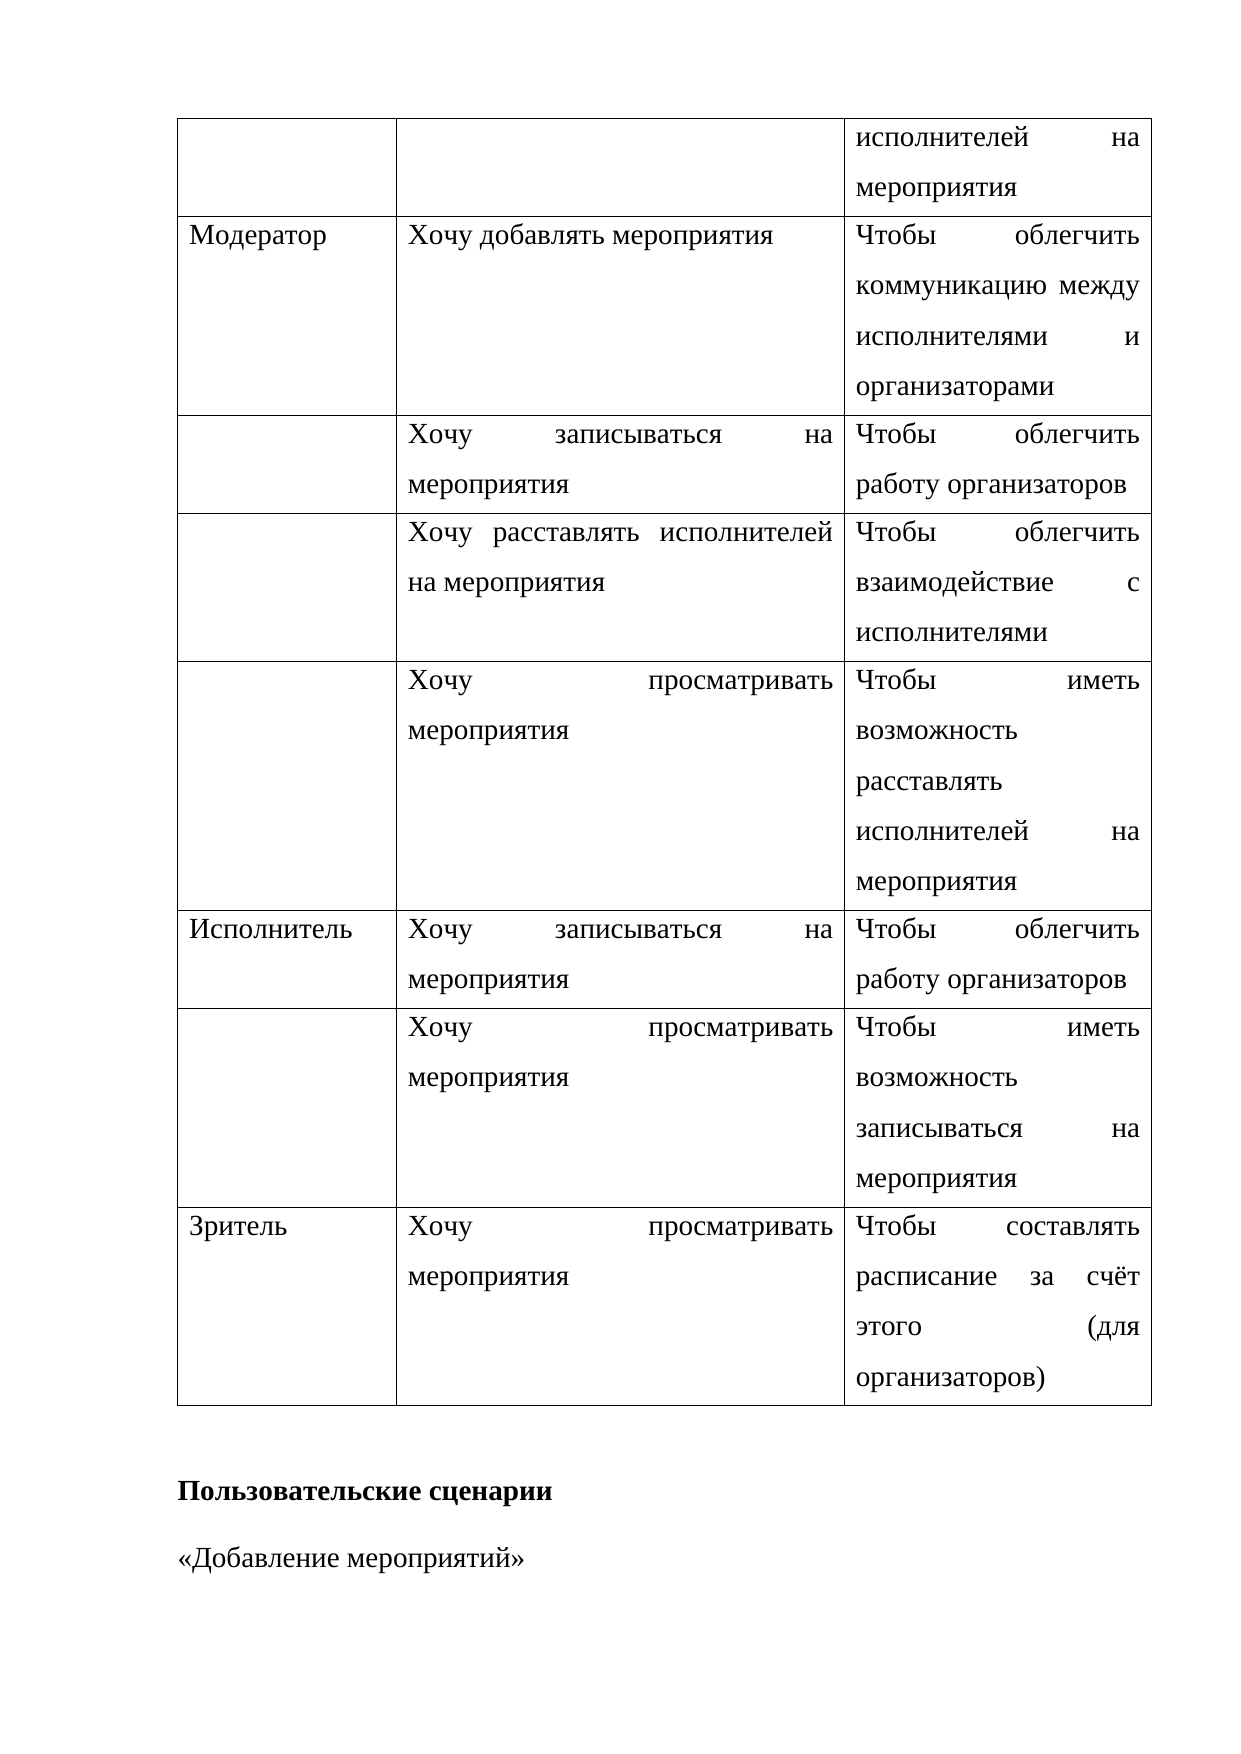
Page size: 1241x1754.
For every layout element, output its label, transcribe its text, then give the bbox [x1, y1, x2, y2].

table_cell [178, 416, 396, 513]
table_cell Хочу просматривать мероприятия [397, 1208, 844, 1405]
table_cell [845, 119, 1151, 216]
table_cell Чтобы облегчить работу организаторов [845, 911, 1151, 1008]
table_cell Чтобы составлять расписание за счёт этого (для организаторов) [845, 1208, 1151, 1405]
table_cell Хочу записываться на мероприятия [397, 911, 844, 1008]
table_cell Хочу расставлять исполнителей на мероприятия [397, 514, 844, 661]
text Пользовательские сценарии [177, 1473, 1152, 1507]
table_cell [178, 1009, 396, 1207]
table_cell Хочу добавлять мероприятия [397, 217, 844, 415]
table_cell Чтобы облегчить взаимодействие с исполнителями [845, 514, 1151, 661]
table_cell Хочу просматривать мероприятия [397, 662, 844, 910]
table_cell Модератор [178, 217, 396, 415]
table_cell [178, 119, 396, 216]
table_cell Чтобы иметь возможность расставлять исполнителей на мероприятия [845, 662, 1151, 910]
table_cell Исполнитель [178, 911, 396, 1008]
table_cell Зритель [178, 1208, 396, 1405]
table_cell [397, 119, 844, 216]
text «Добавление мероприятий» [177, 1540, 1152, 1574]
table_cell Чтобы облегчить работу организаторов [845, 416, 1151, 513]
table_cell Чтобы иметь возможность записываться на мероприятия [845, 1009, 1151, 1207]
table_cell [178, 662, 396, 910]
table_cell Хочу просматривать мероприятия [397, 1009, 844, 1207]
table_cell [178, 514, 396, 661]
table_cell Хочу записываться на мероприятия [397, 416, 844, 513]
table_cell Чтобы облегчить коммуникацию между исполнителями и организаторами [845, 217, 1151, 415]
